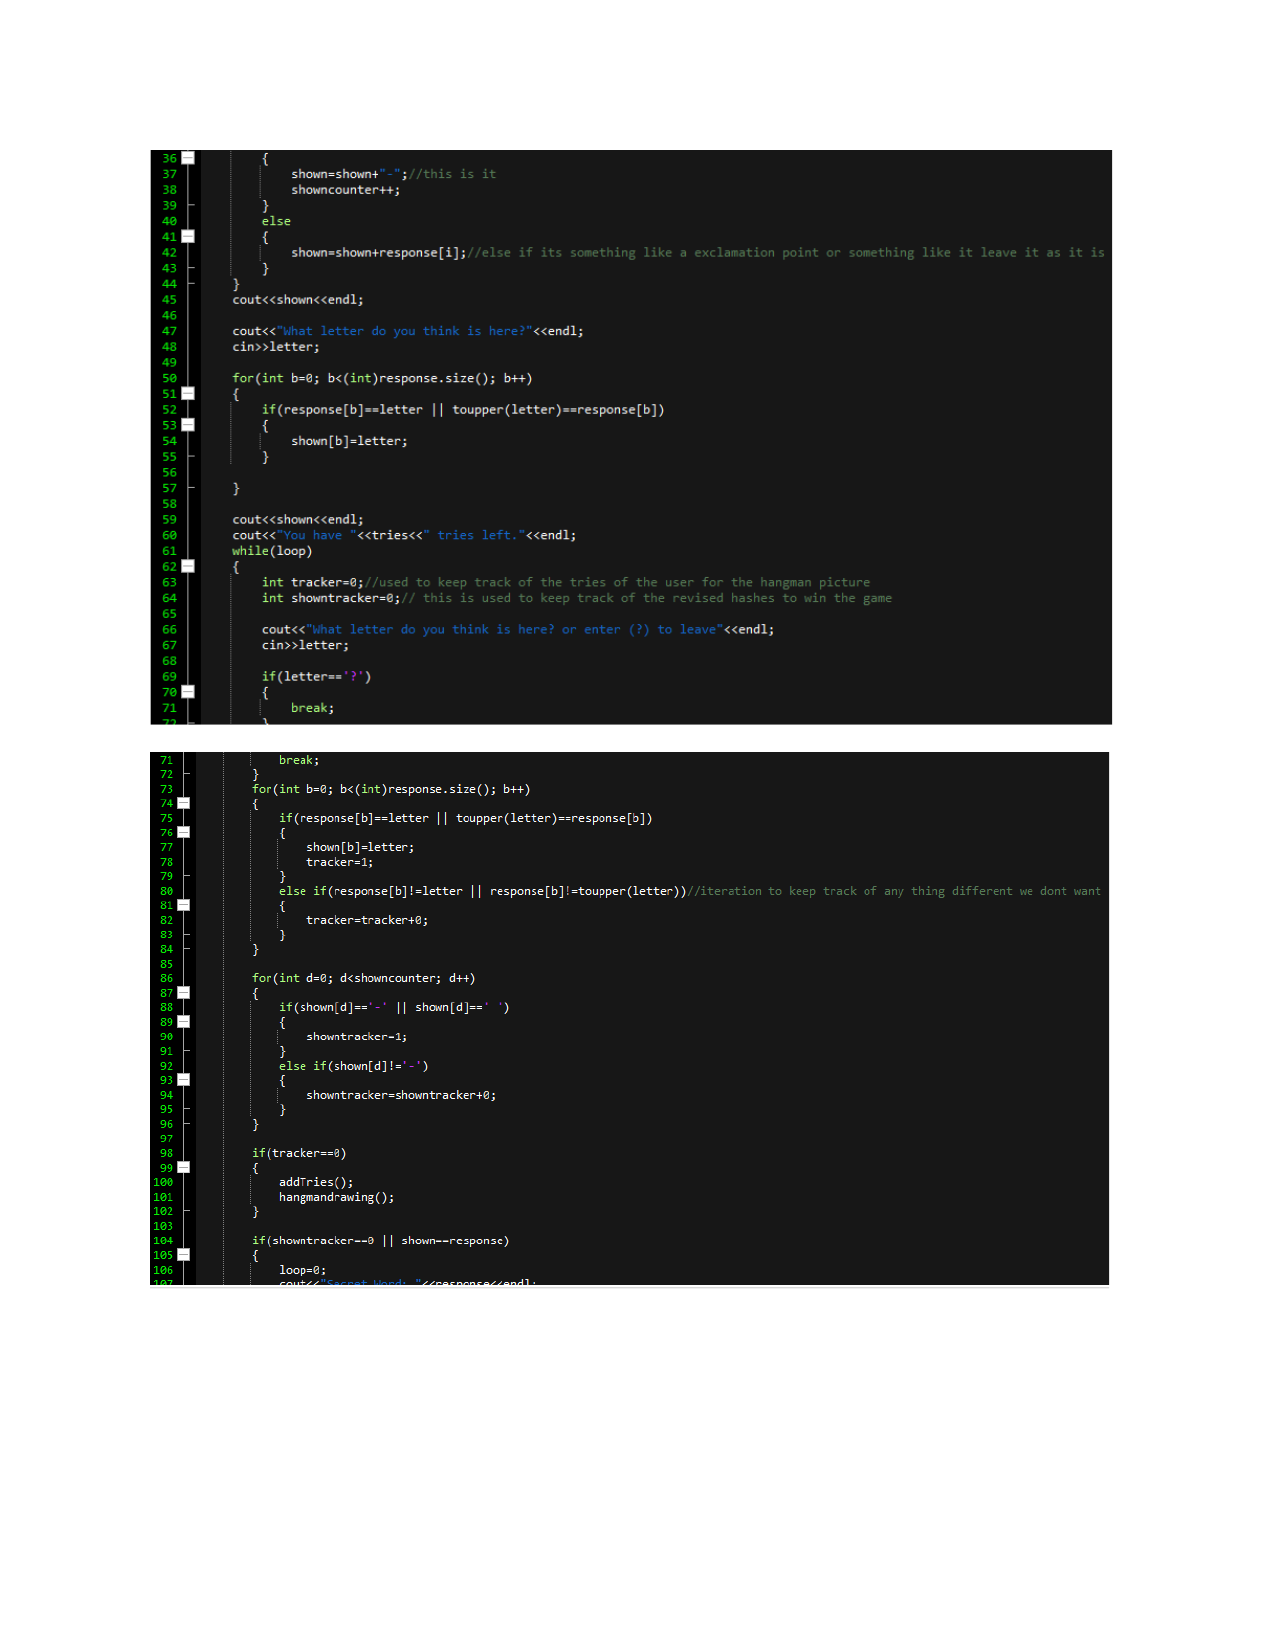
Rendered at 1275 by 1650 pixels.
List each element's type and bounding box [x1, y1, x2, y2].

picture [150, 150, 1113, 726]
picture [150, 749, 1110, 1289]
